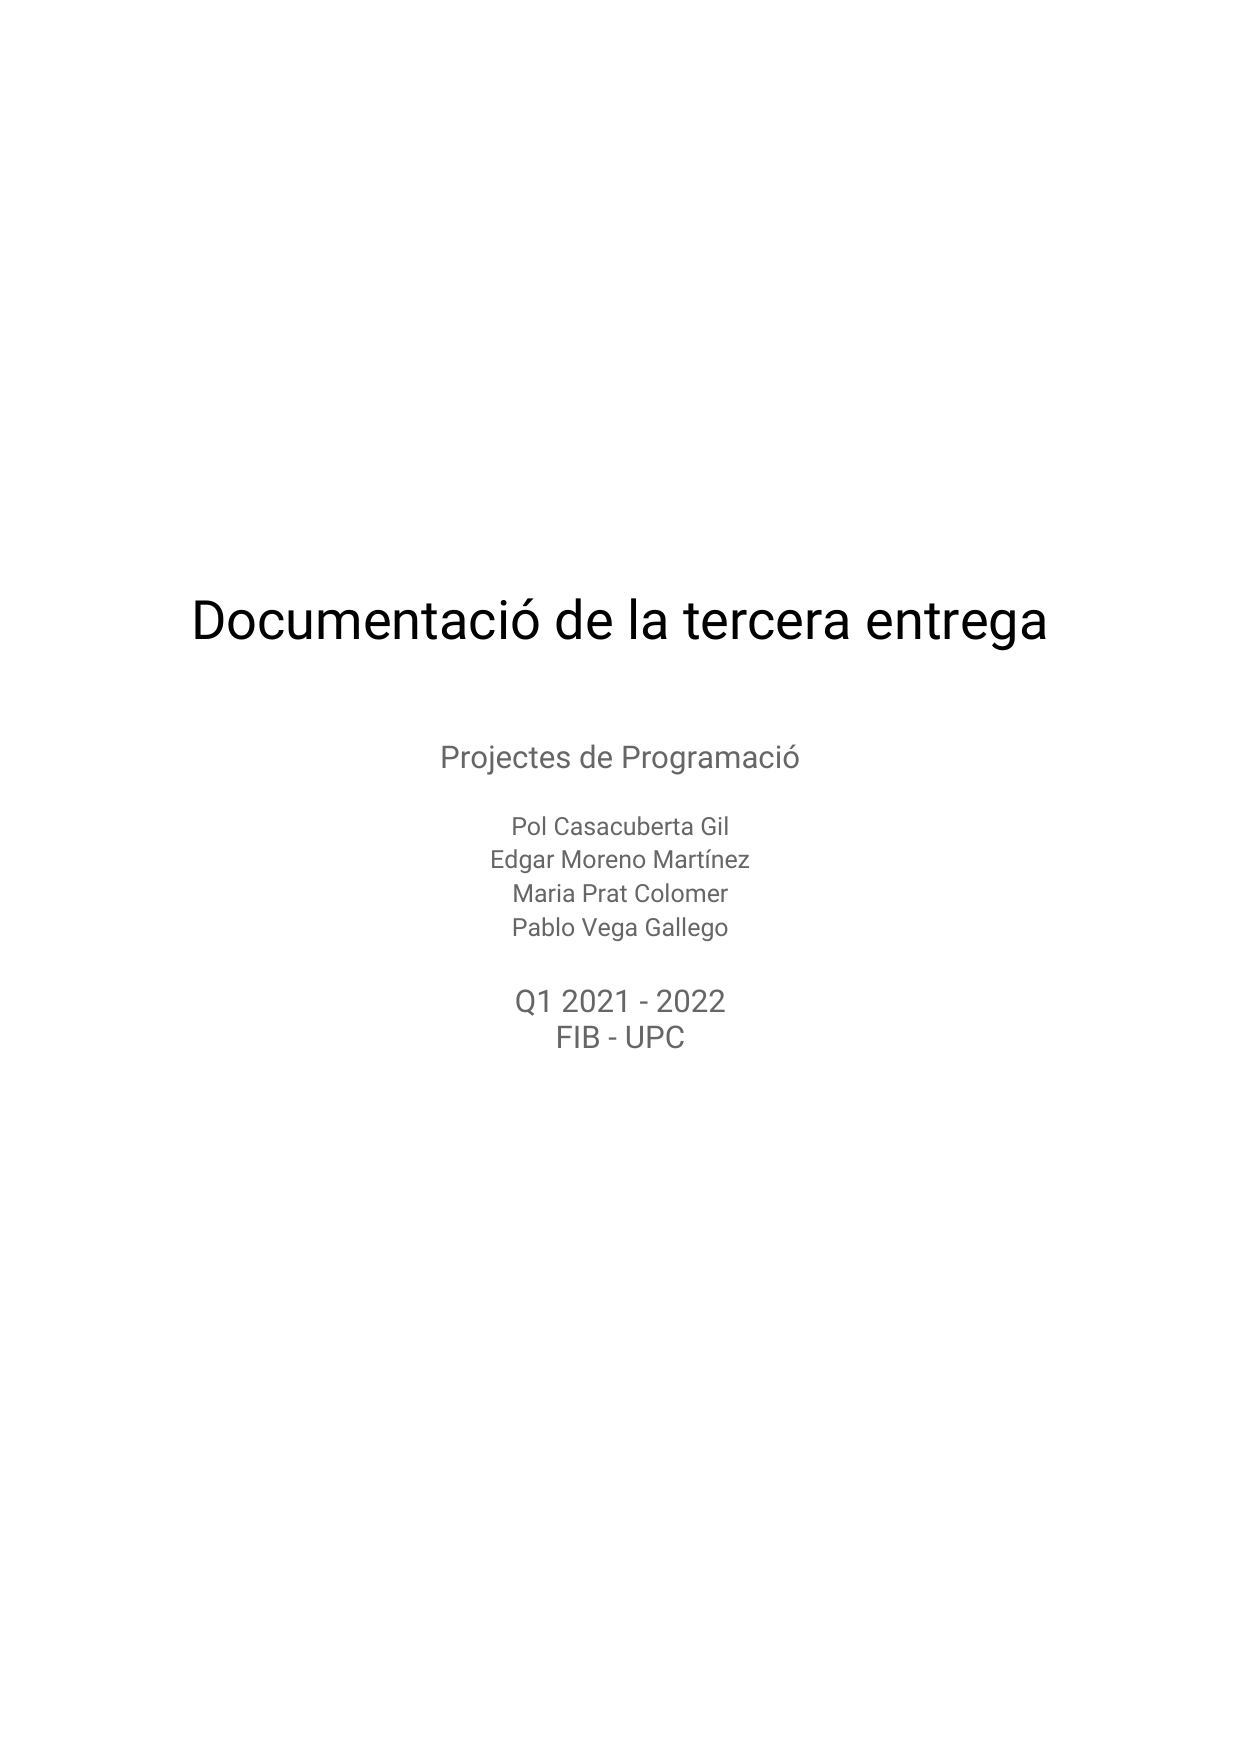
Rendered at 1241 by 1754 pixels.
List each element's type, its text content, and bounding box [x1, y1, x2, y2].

subtitle Pablo Vega Gallego [150, 913, 1090, 942]
subtitle Q1 2021 - 2022 [150, 983, 1090, 1020]
subtitle Pol Casacuberta Gil [150, 812, 1090, 841]
subtitle Edgar Moreno Martínez [150, 846, 1090, 875]
title Documentació de la tercera entrega [150, 589, 1090, 652]
subtitle FIB - UPC [150, 1020, 1090, 1057]
subtitle Maria Prat Colomer [150, 879, 1090, 909]
subtitle Projectes de Programació [150, 739, 1090, 776]
